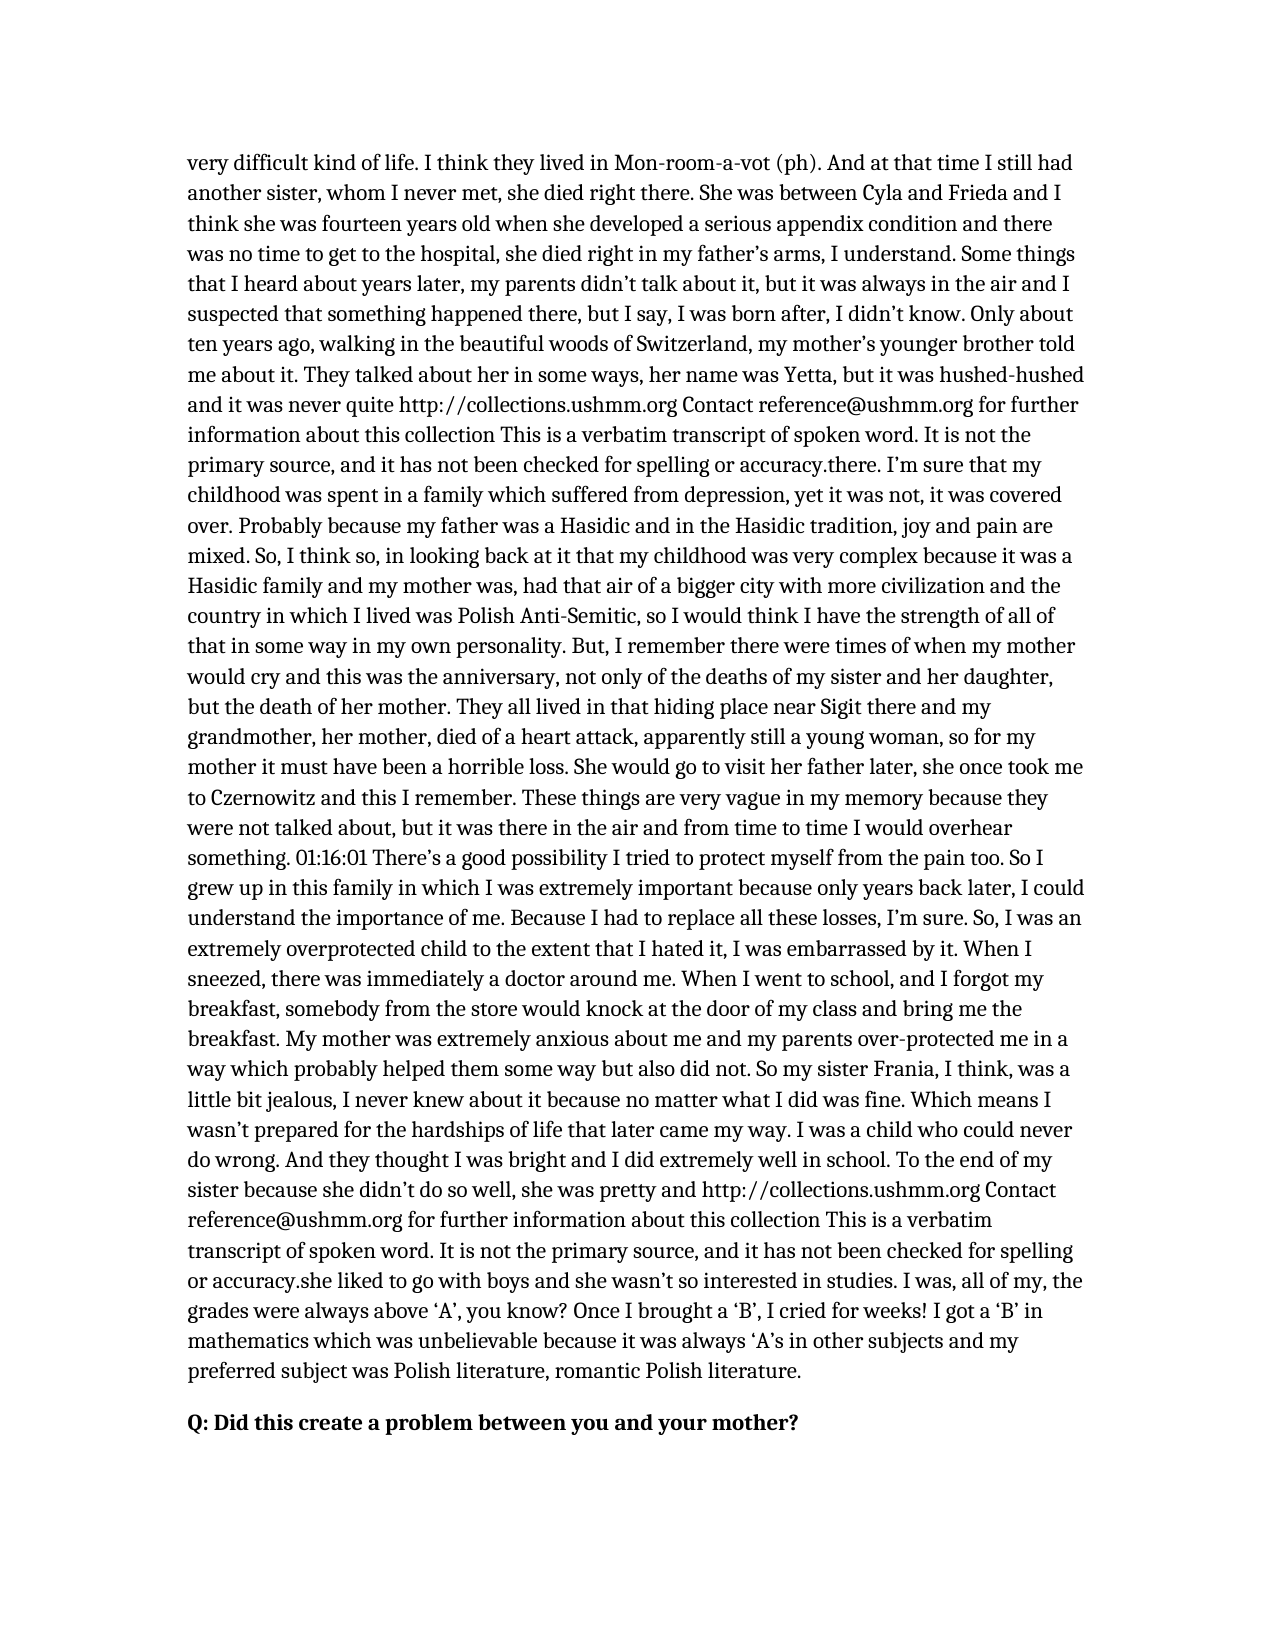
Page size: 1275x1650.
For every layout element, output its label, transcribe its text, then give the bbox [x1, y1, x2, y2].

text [187, 150, 1087, 1385]
text Q: Did this create a problem between you and your mother? [187, 1409, 1087, 1436]
